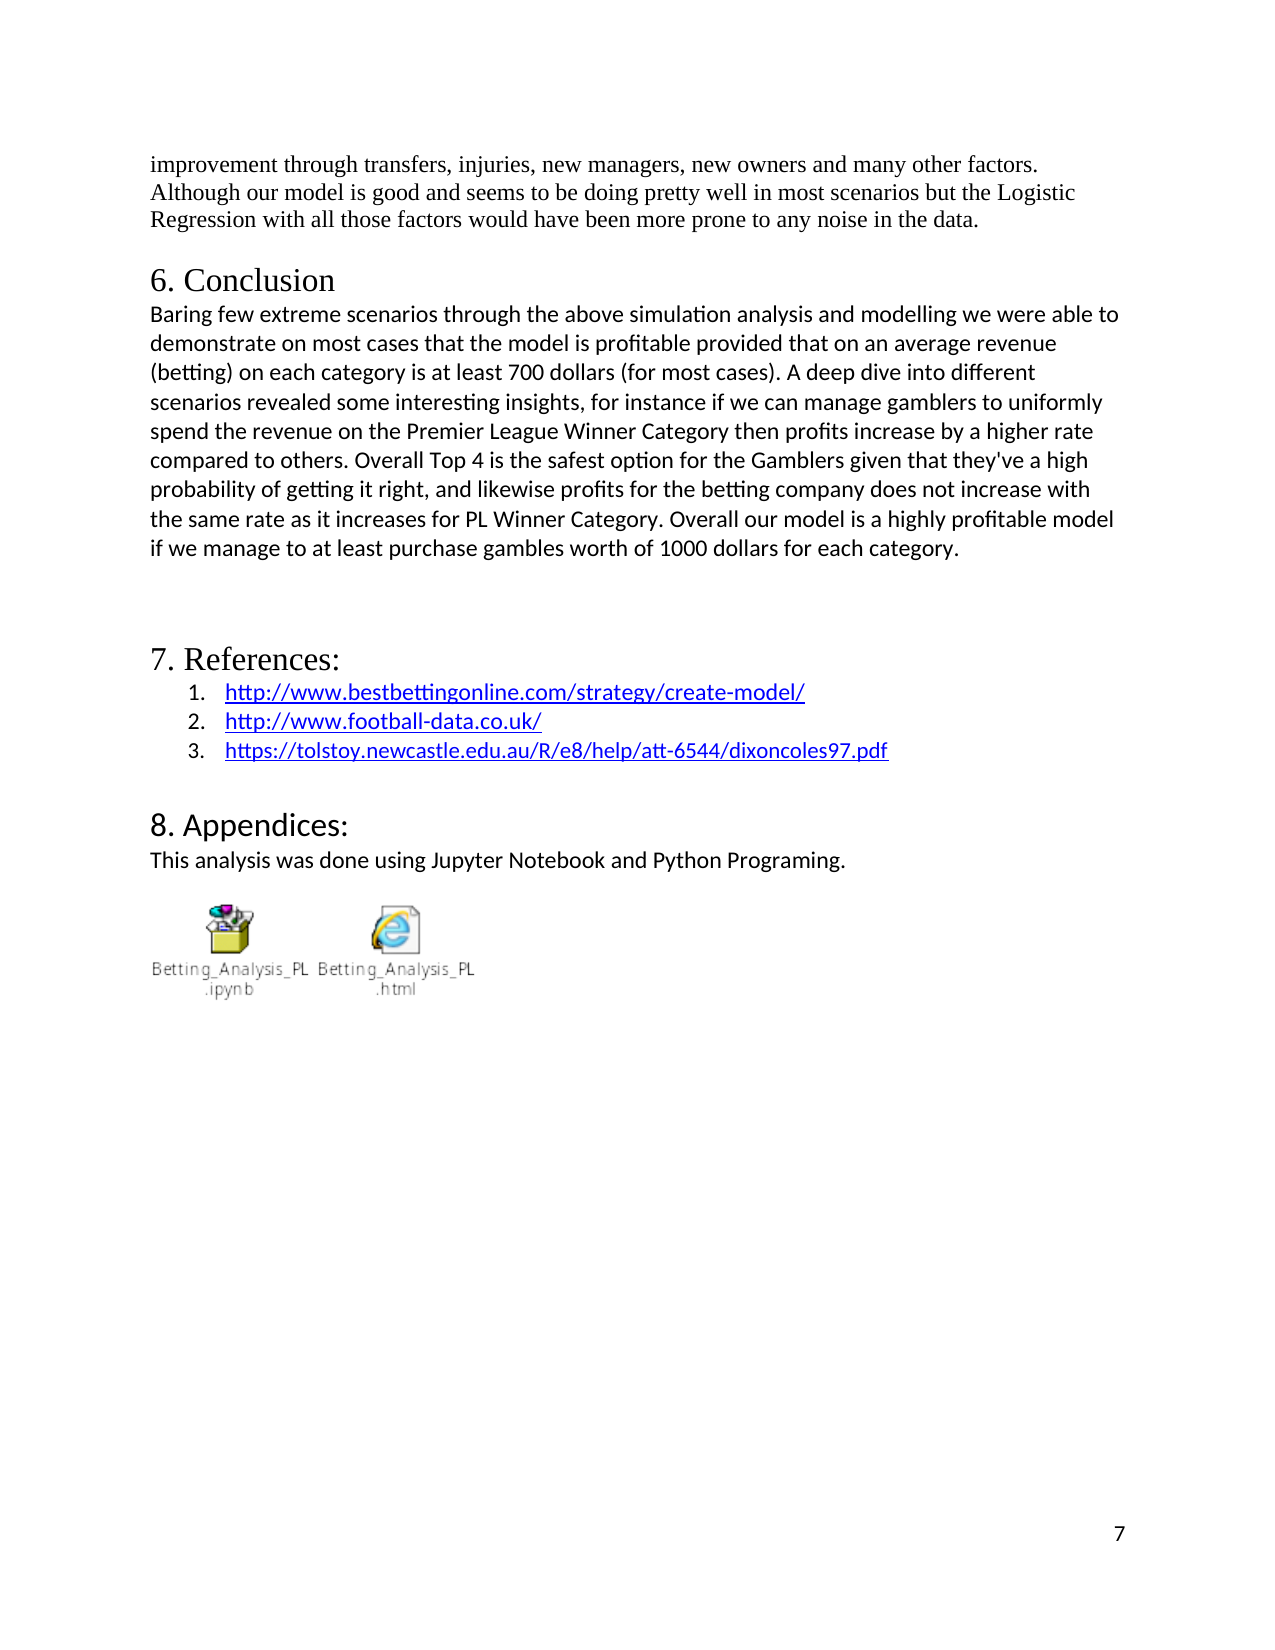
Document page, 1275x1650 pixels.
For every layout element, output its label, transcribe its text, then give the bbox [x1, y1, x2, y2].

text 8. Appendices: [150, 804, 1125, 845]
list https://tolstoy.newcastle.edu.au/R/e8/help/att-6544/dixoncoles97.pdf [187, 736, 1125, 764]
text This analysis was done using Jupyter Notebook and Python Programing. [150, 845, 1125, 874]
text 7. References: [150, 639, 1125, 677]
list http://www.football-data.co.uk/ [187, 706, 1125, 736]
text Baring few extreme scenarios through the above simulation analysis and modelling we were able to demonstrate on most cases that the model is profitable provided that on an average revenue (betting) on each category is at least 700 dollars (for most cases). A deep dive into different scenarios revealed some interesting insights, for instance if we can manage gamblers to uniformly spend the revenue on the Premier League Winner Category then profits increase by a higher rate compared to others. Overall Top 4 is the safest option for the Gamblers given that they've a high probability of getting it right, and likewise profits for the betting company does not increase with the same rate as it increases for PL Winner Category. Overall our model is a highly profitable model if we manage to at least purchase gambles worth of 1000 dollars for each category. [150, 299, 1125, 562]
text 6. Conclusion [150, 260, 1125, 299]
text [150, 150, 1125, 233]
list http://www.bestbettingonline.com/strategy/create-model/ [187, 677, 1125, 706]
